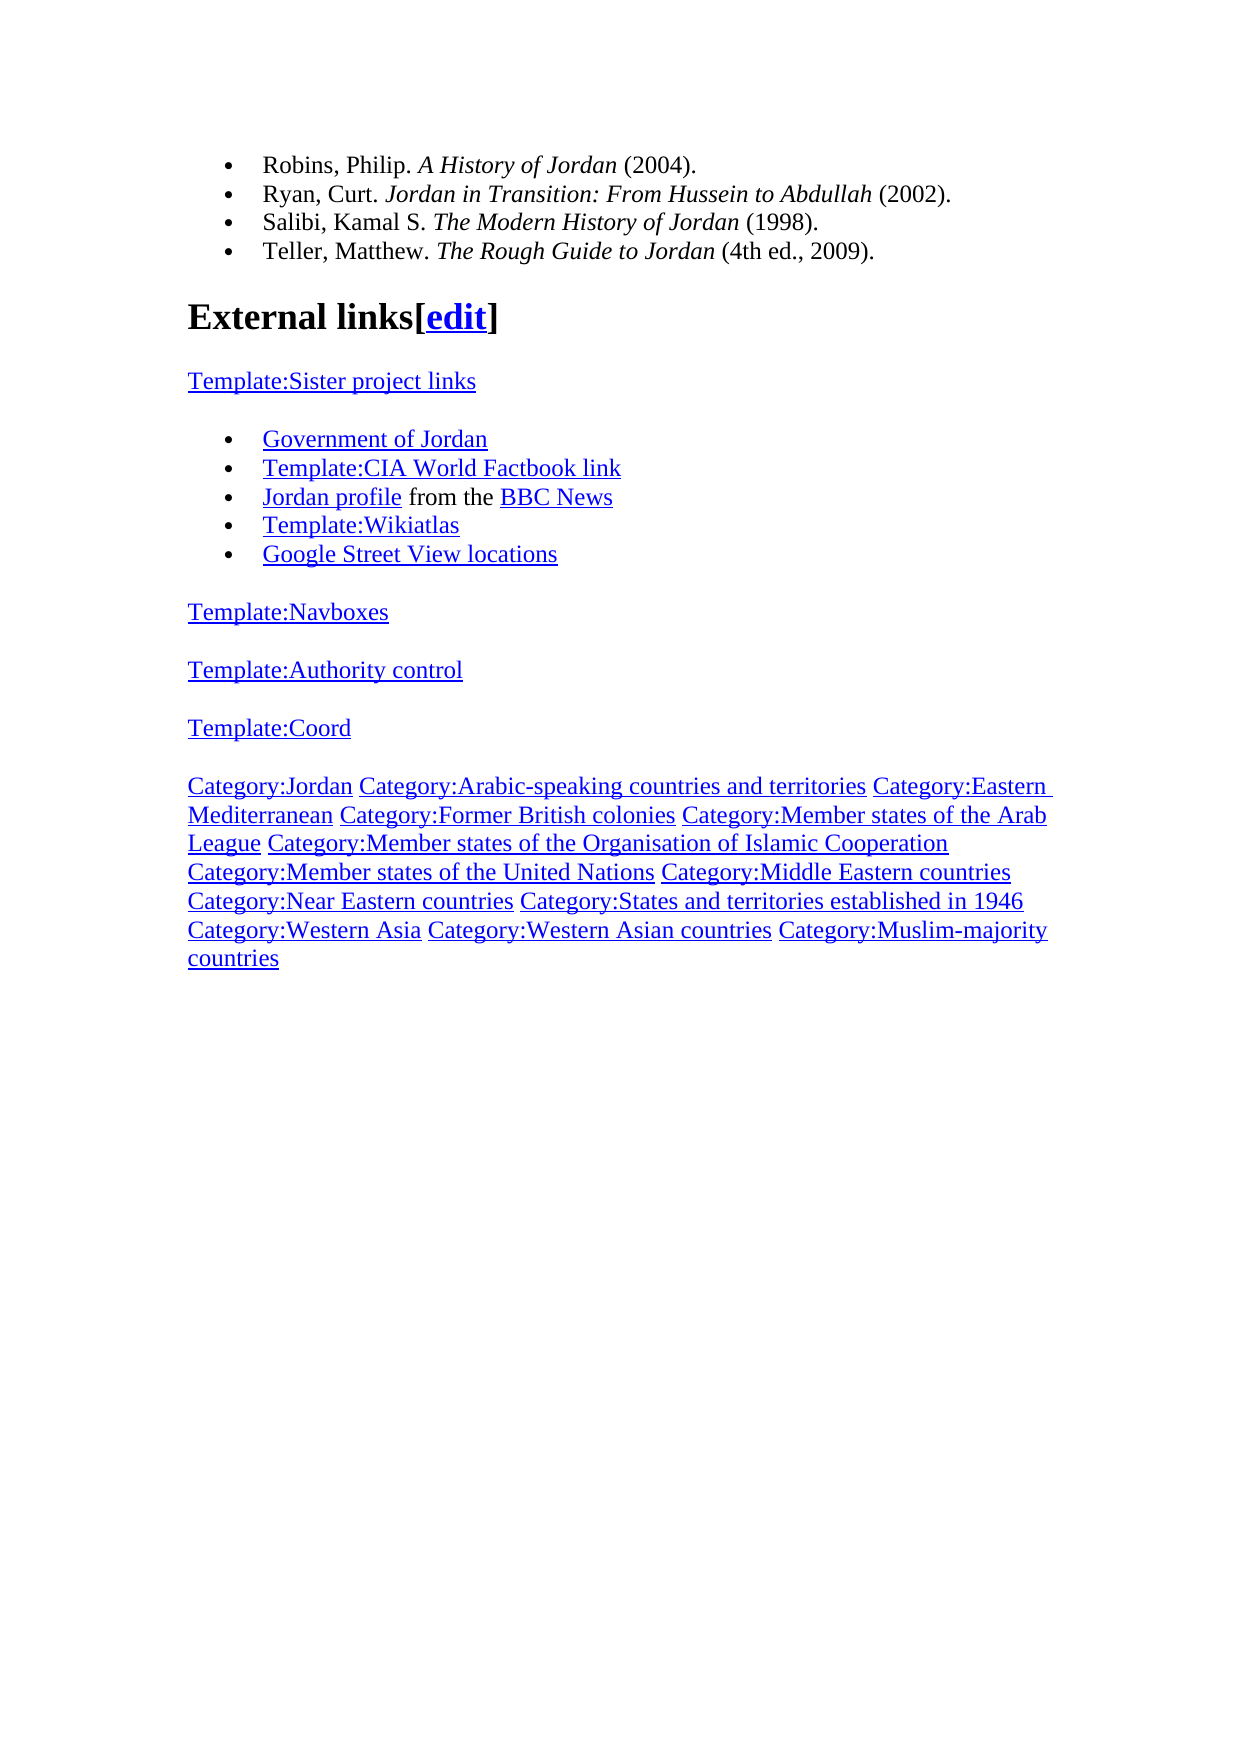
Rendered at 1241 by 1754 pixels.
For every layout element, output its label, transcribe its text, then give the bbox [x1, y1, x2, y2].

text Category:Jordan Category:Arabic-speaking countries and territories Category:Eastern Mediterranean Category:Former British colonies Category:Member states of the Arab League Category:Member states of the Organisation of Islamic Cooperation Category:Member states of the United Nations Category:Middle Eastern countries Category:Near Eastern countries Category:States and territories established in 1946 Category:Western Asia Category:Western Asian countries Category:Muslim-majority countries [187, 771, 1053, 972]
subtitle External links[edit] [187, 294, 1053, 337]
text Template:Sister project links [187, 366, 1053, 395]
list Jordan profile from the BBC News [225, 482, 1053, 511]
list Government of Jordan [225, 424, 1053, 453]
list Salibi, Kamal S. The Modern History of Jordan (1998). [225, 207, 1053, 236]
list Template:Wikiatlas [225, 511, 1053, 539]
list Robins, Philip. A History of Jordan (2004). [225, 150, 1053, 179]
list Template:CIA World Factbook link [225, 453, 1053, 482]
list Teller, Matthew. The Rough Guide to Jordan (4th ed., 2009). [225, 236, 1053, 265]
text Template:Coord [187, 713, 1053, 742]
text Template:Navboxes [187, 597, 1053, 626]
list Ryan, Curt. Jordan in Transition: From Hussein to Abdullah (2002). [225, 179, 1053, 207]
text Template:Authority control [187, 655, 1053, 684]
list Google Street View locations [225, 539, 1053, 568]
